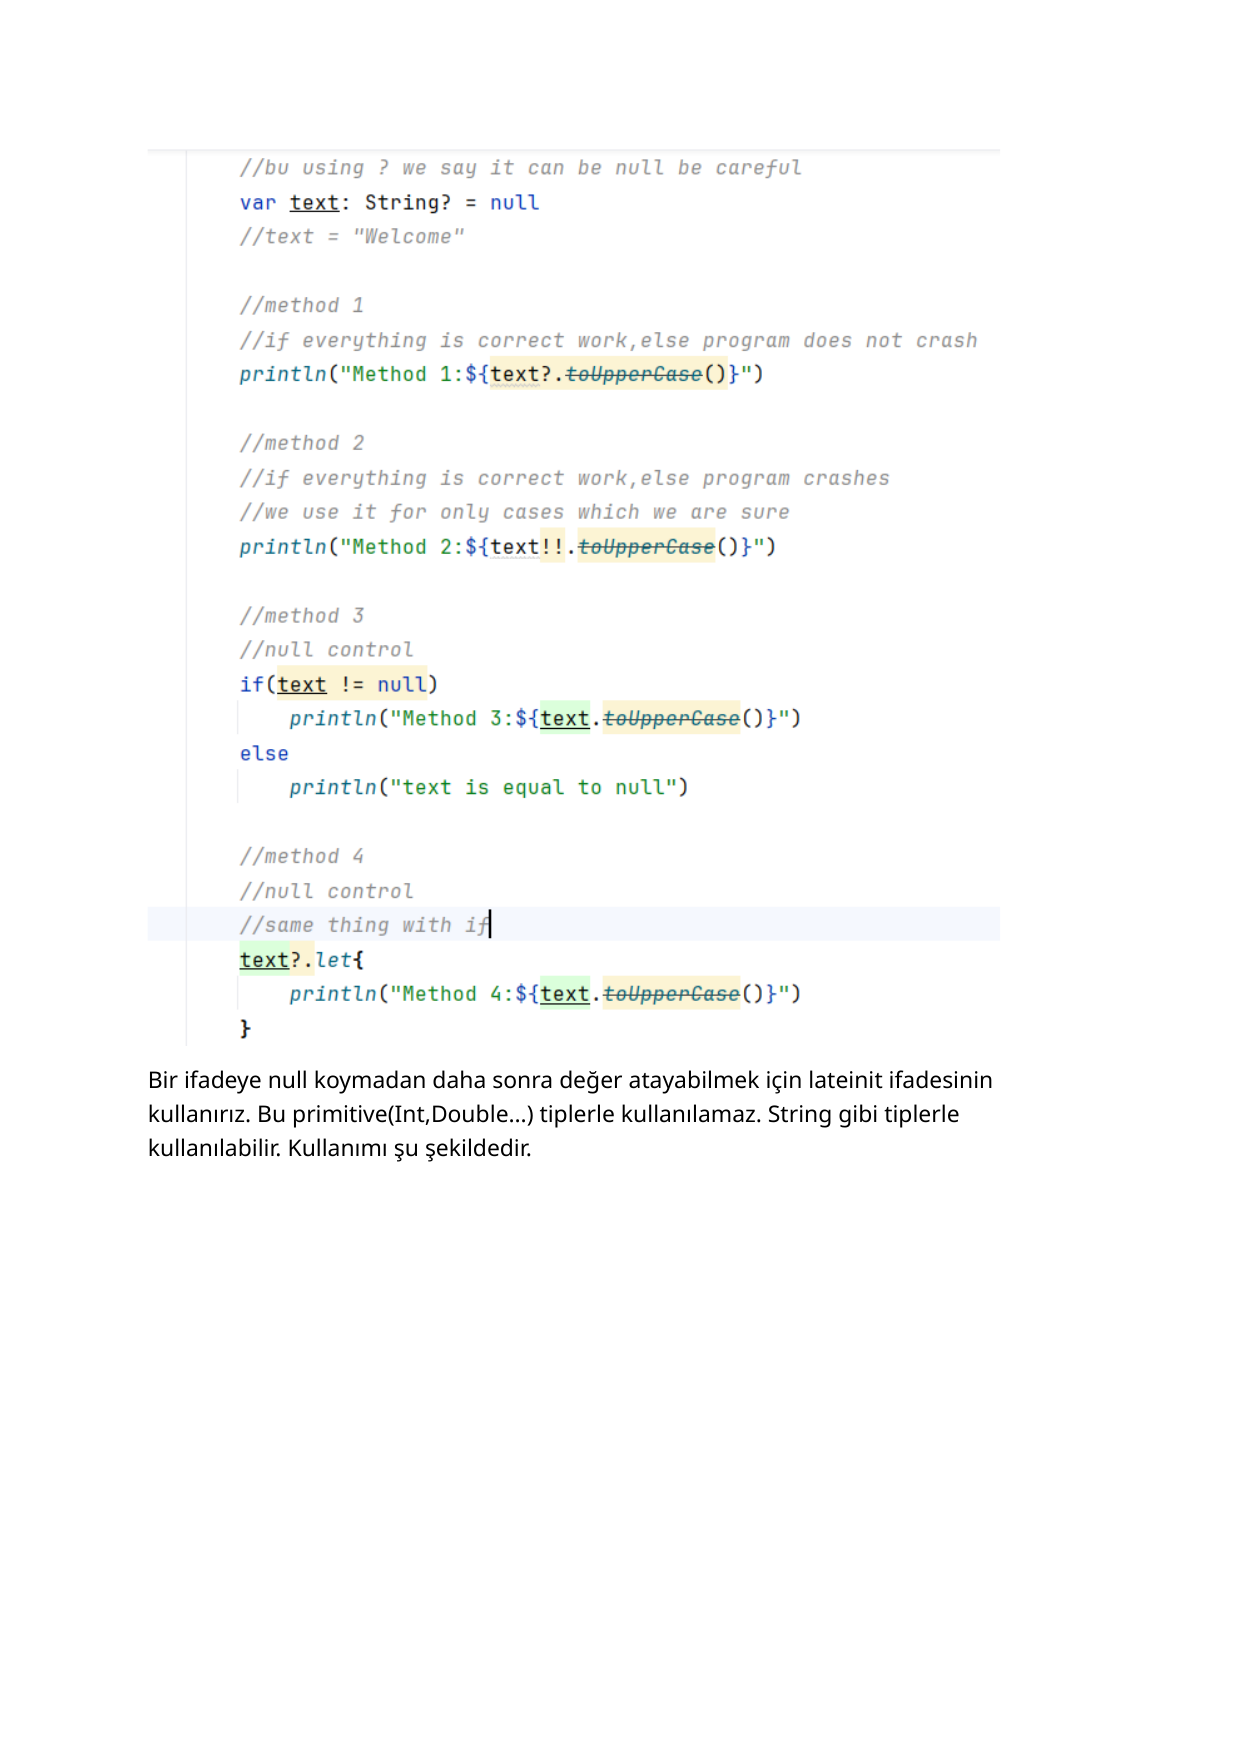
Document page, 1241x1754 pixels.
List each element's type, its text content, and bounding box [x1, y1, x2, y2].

text Bir ifadeye null koymadan daha sonra değer atayabilmek için lateinit ifadesinin kullanırız. Bu primitive(Int,Double…) tiplerle kullanılamaz. String gibi tiplerle kullanılabilir. Kullanımı şu şekildedir. [148, 1064, 1093, 1163]
picture [147, 147, 1001, 1046]
